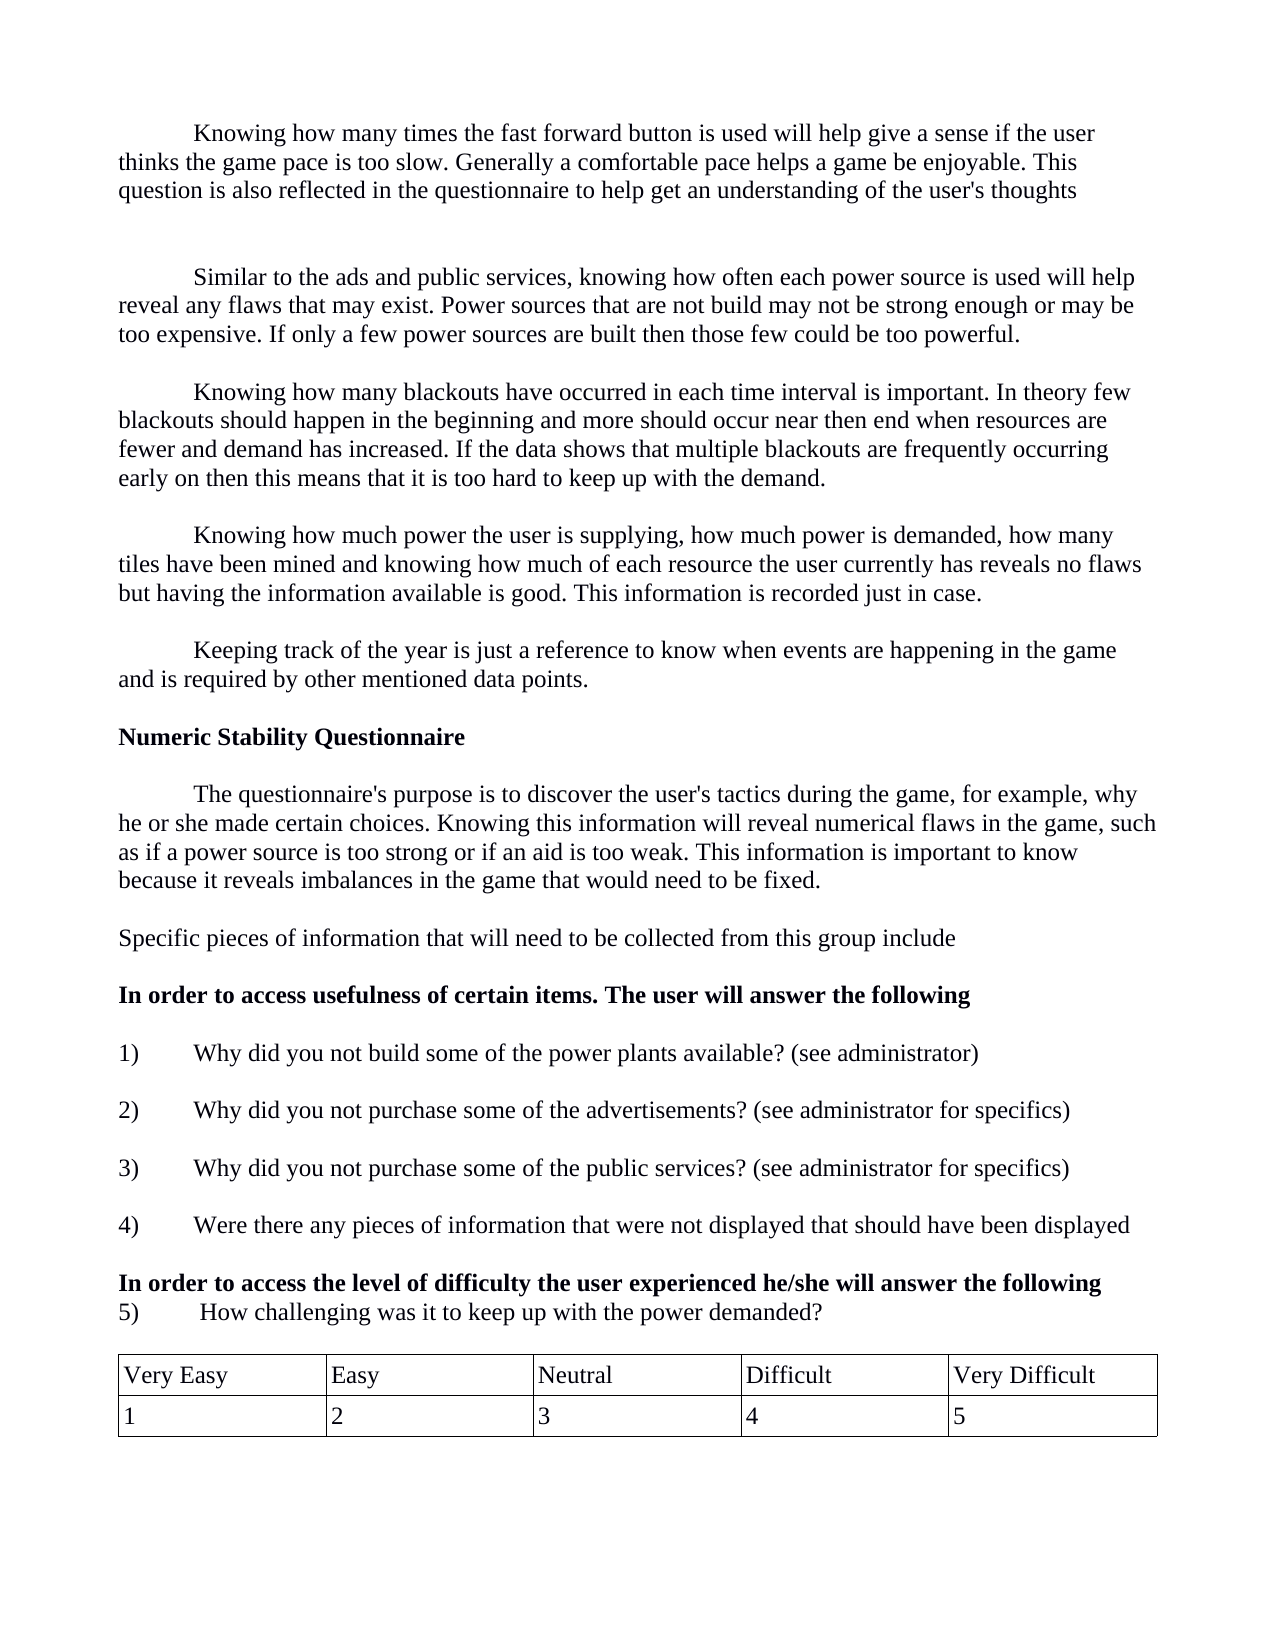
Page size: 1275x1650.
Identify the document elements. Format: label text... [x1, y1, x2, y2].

text 2) Why did you not purchase some of the advertisements? (see administrator for specifics) [118, 1096, 1157, 1124]
text Knowing how much power the user is supplying, how much power is demanded, how many tiles have been mined and knowing how much of each resource the user currently has reveals no flaws but having the information available is good. This information is recorded just in case. [118, 521, 1157, 607]
text The questionnaire's purpose is to discover the user's tactics during the game, for example, why he or she made certain choices. Knowing this information will reveal numerical flaws in the game, such as if a power source is too strong or if an aid is too weak. This information is important to know because it reveals imbalances in the game that would need to be fixed. [118, 779, 1157, 894]
text 1) Why did you not build some of the power plants available? (see administrator) [118, 1038, 1157, 1067]
table_header Difficult [742, 1355, 948, 1395]
table_header Neutral [534, 1355, 741, 1395]
table_header Very Easy [119, 1355, 326, 1395]
table_cell 5 [949, 1396, 1157, 1436]
text Knowing how many times the fast forward button is used will help give a sense if the user thinks the game pace is too slow. Generally a comfortable pace helps a game be enjoyable. This question is also reflected in the questionnaire to help get an understanding of the user's thoughts [118, 118, 1157, 204]
table_cell 1 [119, 1396, 326, 1436]
table_cell 3 [534, 1396, 741, 1436]
table_header Very Difficult [949, 1355, 1157, 1395]
text Specific pieces of information that will need to be collected from this group include [118, 923, 1157, 952]
text 5) How challenging was it to keep up with the power demanded? [118, 1297, 1157, 1326]
table_cell 2 [327, 1396, 533, 1436]
text 4) Were there any pieces of information that were not displayed that should have been displayed [118, 1211, 1157, 1239]
text Knowing how many blackouts have occurred in each time interval is important. In theory few blackouts should happen in the beginning and more should occur near then end when resources are fewer and demand has increased. If the data shows that multiple blackouts are frequently occurring early on then this means that it is too hard to keep up with the demand. [118, 377, 1157, 492]
text Numeric Stability Questionnaire [118, 722, 1157, 751]
text Similar to the ads and public services, knowing how often each power source is used will help reveal any flaws that may exist. Power sources that are not build may not be strong enough or may be too expensive. If only a few power sources are built then those few could be too powerful. [118, 262, 1157, 348]
text Keeping track of the year is just a reference to know when events are happening in the game and is required by other mentioned data points. [118, 636, 1157, 693]
text In order to access the level of difficulty the user experienced he/she will answer the following [118, 1268, 1157, 1297]
text In order to access usefulness of certain items. The user will answer the following [118, 981, 1157, 1009]
table_header Easy [327, 1355, 533, 1395]
text 3) Why did you not purchase some of the public services? (see administrator for specifics) [118, 1153, 1157, 1182]
table_cell 4 [742, 1396, 948, 1436]
